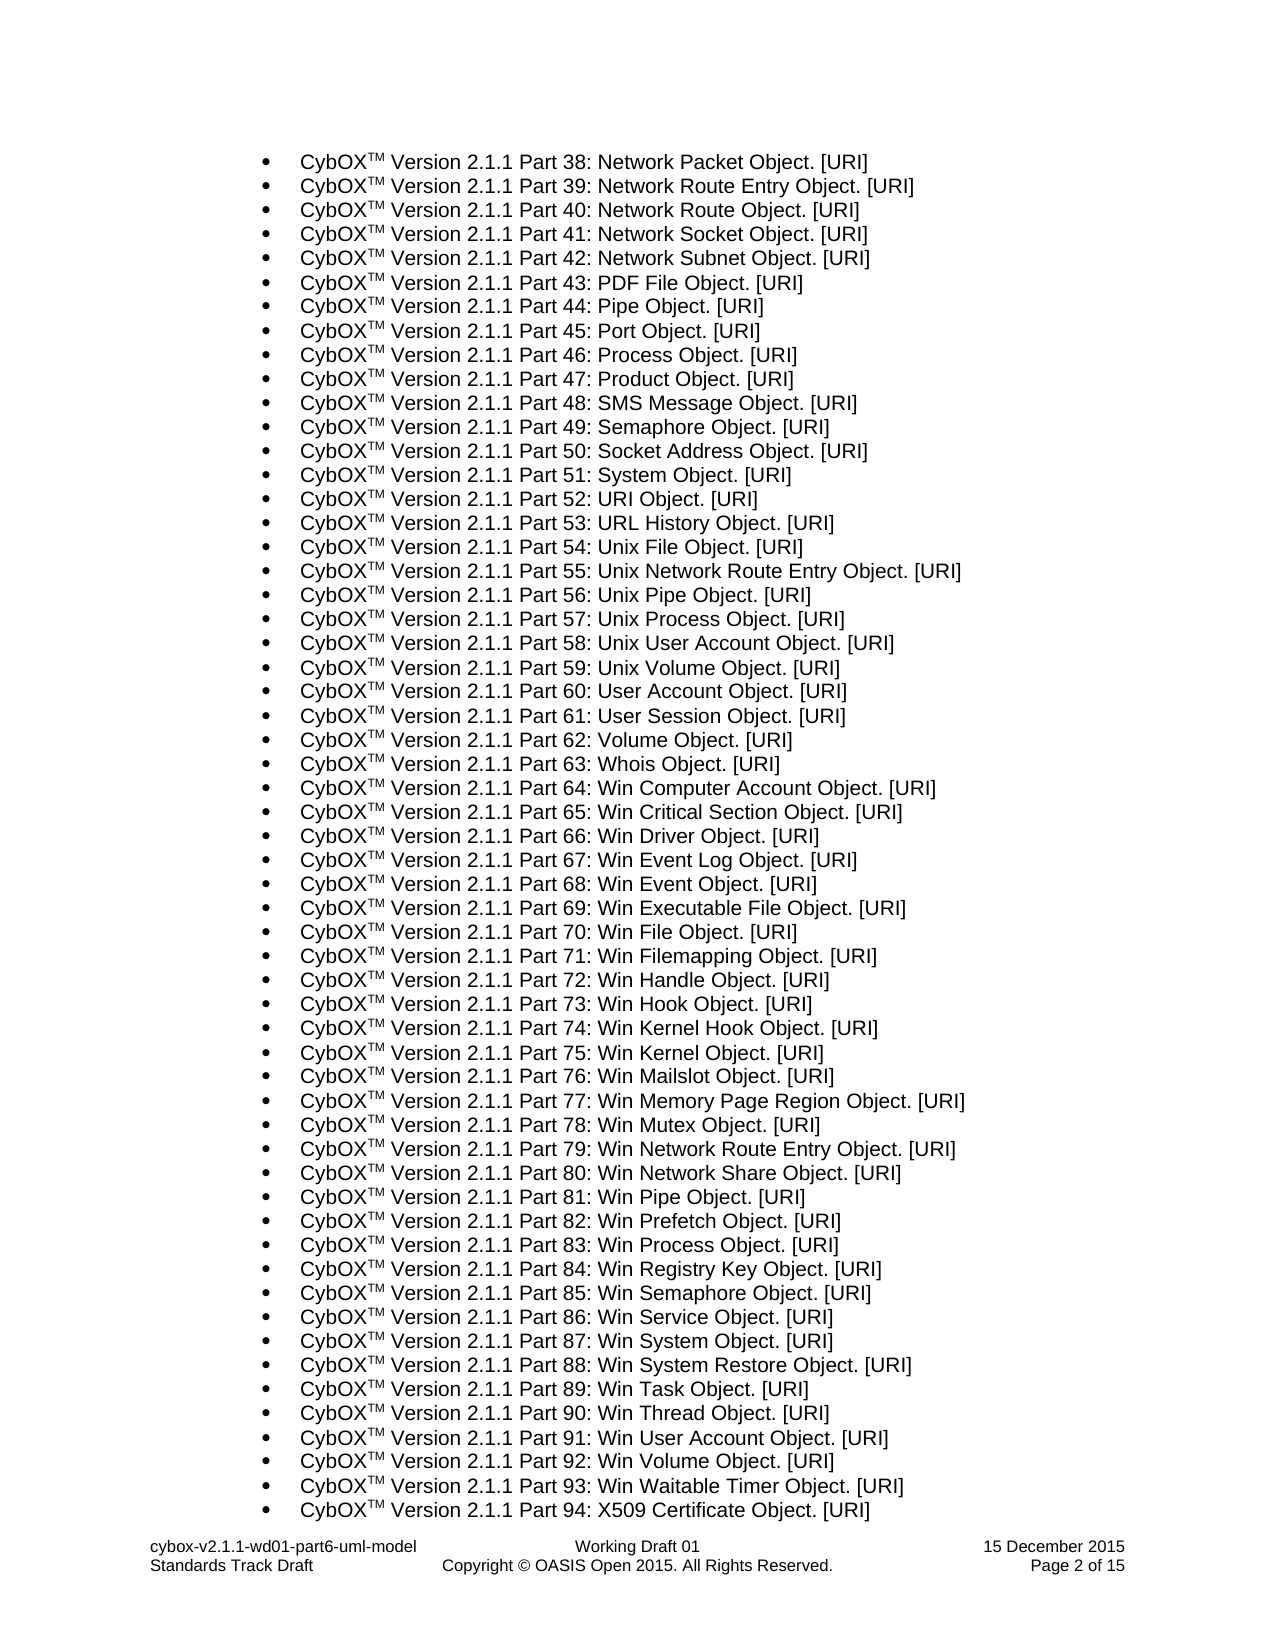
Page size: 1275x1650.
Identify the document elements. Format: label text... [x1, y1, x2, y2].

text CybOXTM Version 2.1.1 Part 48: SMS Message Object. [URI] [262, 391, 1125, 415]
text CybOXTM Version 2.1.1 Part 43: PDF File Object. [URI] [262, 270, 1125, 294]
text CybOXTM Version 2.1.1 Part 79: Win Network Route Entry Object. [URI] [262, 1137, 1125, 1161]
text CybOXTM Version 2.1.1 Part 56: Unix Pipe Object. [URI] [262, 583, 1125, 607]
text CybOXTM Version 2.1.1 Part 61: User Session Object. [URI] [262, 703, 1125, 727]
text CybOXTM Version 2.1.1 Part 78: Win Mutex Object. [URI] [262, 1112, 1125, 1137]
text CybOXTM Version 2.1.1 Part 76: Win Mailslot Object. [URI] [262, 1064, 1125, 1088]
text CybOXTM Version 2.1.1 Part 89: Win Task Object. [URI] [262, 1377, 1125, 1401]
text CybOXTM Version 2.1.1 Part 53: URL History Object. [URI] [262, 511, 1125, 535]
text CybOXTM Version 2.1.1 Part 81: Win Pipe Object. [URI] [262, 1185, 1125, 1209]
text CybOXTM Version 2.1.1 Part 40: Network Route Object. [URI] [262, 198, 1125, 222]
text CybOXTM Version 2.1.1 Part 64: Win Computer Account Object. [URI] [262, 776, 1125, 800]
text CybOXTM Version 2.1.1 Part 74: Win Kernel Hook Object. [URI] [262, 1016, 1125, 1040]
text CybOXTM Version 2.1.1 Part 57: Unix Process Object. [URI] [262, 607, 1125, 631]
text CybOXTM Version 2.1.1 Part 70: Win File Object. [URI] [262, 920, 1125, 944]
text CybOXTM Version 2.1.1 Part 52: URI Object. [URI] [262, 487, 1125, 511]
text CybOXTM Version 2.1.1 Part 94: X509 Certificate Object. [URI] [262, 1497, 1125, 1522]
text CybOXTM Version 2.1.1 Part 50: Socket Address Object. [URI] [262, 439, 1125, 463]
text CybOXTM Version 2.1.1 Part 44: Pipe Object. [URI] [262, 294, 1125, 318]
text CybOXTM Version 2.1.1 Part 65: Win Critical Section Object. [URI] [262, 800, 1125, 824]
text CybOXTM Version 2.1.1 Part 73: Win Hook Object. [URI] [262, 992, 1125, 1016]
text CybOXTM Version 2.1.1 Part 54: Unix File Object. [URI] [262, 535, 1125, 559]
text CybOXTM Version 2.1.1 Part 69: Win Executable File Object. [URI] [262, 896, 1125, 920]
text CybOXTM Version 2.1.1 Part 55: Unix Network Route Entry Object. [URI] [262, 559, 1125, 583]
text CybOXTM Version 2.1.1 Part 83: Win Process Object. [URI] [262, 1233, 1125, 1257]
text CybOXTM Version 2.1.1 Part 71: Win Filemapping Object. [URI] [262, 944, 1125, 968]
text CybOXTM Version 2.1.1 Part 86: Win Service Object. [URI] [262, 1305, 1125, 1329]
text CybOXTM Version 2.1.1 Part 42: Network Subnet Object. [URI] [262, 246, 1125, 270]
text CybOXTM Version 2.1.1 Part 93: Win Waitable Timer Object. [URI] [262, 1473, 1125, 1497]
text CybOXTM Version 2.1.1 Part 88: Win System Restore Object. [URI] [262, 1353, 1125, 1377]
text CybOXTM Version 2.1.1 Part 68: Win Event Object. [URI] [262, 872, 1125, 896]
text CybOXTM Version 2.1.1 Part 85: Win Semaphore Object. [URI] [262, 1281, 1125, 1305]
text CybOXTM Version 2.1.1 Part 63: Whois Object. [URI] [262, 752, 1125, 776]
text CybOXTM Version 2.1.1 Part 51: System Object. [URI] [262, 463, 1125, 487]
text CybOXTM Version 2.1.1 Part 47: Product Object. [URI] [262, 367, 1125, 391]
text CybOXTM Version 2.1.1 Part 77: Win Memory Page Region Object. [URI] [262, 1088, 1125, 1112]
text CybOXTM Version 2.1.1 Part 58: Unix User Account Object. [URI] [262, 631, 1125, 655]
text CybOXTM Version 2.1.1 Part 60: User Account Object. [URI] [262, 679, 1125, 703]
text CybOXTM Version 2.1.1 Part 41: Network Socket Object. [URI] [262, 222, 1125, 246]
text CybOXTM Version 2.1.1 Part 91: Win User Account Object. [URI] [262, 1425, 1125, 1449]
text CybOXTM Version 2.1.1 Part 45: Port Object. [URI] [262, 318, 1125, 342]
text CybOXTM Version 2.1.1 Part 46: Process Object. [URI] [262, 342, 1125, 367]
text CybOXTM Version 2.1.1 Part 72: Win Handle Object. [URI] [262, 968, 1125, 992]
text CybOXTM Version 2.1.1 Part 87: Win System Object. [URI] [262, 1329, 1125, 1353]
text CybOXTM Version 2.1.1 Part 90: Win Thread Object. [URI] [262, 1401, 1125, 1425]
text CybOXTM Version 2.1.1 Part 49: Semaphore Object. [URI] [262, 415, 1125, 439]
text CybOXTM Version 2.1.1 Part 92: Win Volume Object. [URI] [262, 1449, 1125, 1473]
text CybOXTM Version 2.1.1 Part 59: Unix Volume Object. [URI] [262, 655, 1125, 679]
text CybOXTM Version 2.1.1 Part 82: Win Prefetch Object. [URI] [262, 1209, 1125, 1233]
text CybOXTM Version 2.1.1 Part 39: Network Route Entry Object. [URI] [262, 174, 1125, 198]
text CybOXTM Version 2.1.1 Part 80: Win Network Share Object. [URI] [262, 1161, 1125, 1185]
text CybOXTM Version 2.1.1 Part 67: Win Event Log Object. [URI] [262, 848, 1125, 872]
text CybOXTM Version 2.1.1 Part 75: Win Kernel Object. [URI] [262, 1040, 1125, 1064]
text CybOXTM Version 2.1.1 Part 84: Win Registry Key Object. [URI] [262, 1257, 1125, 1281]
text CybOXTM Version 2.1.1 Part 38: Network Packet Object. [URI] [262, 150, 1125, 174]
text CybOXTM Version 2.1.1 Part 66: Win Driver Object. [URI] [262, 824, 1125, 848]
text CybOXTM Version 2.1.1 Part 62: Volume Object. [URI] [262, 727, 1125, 752]
